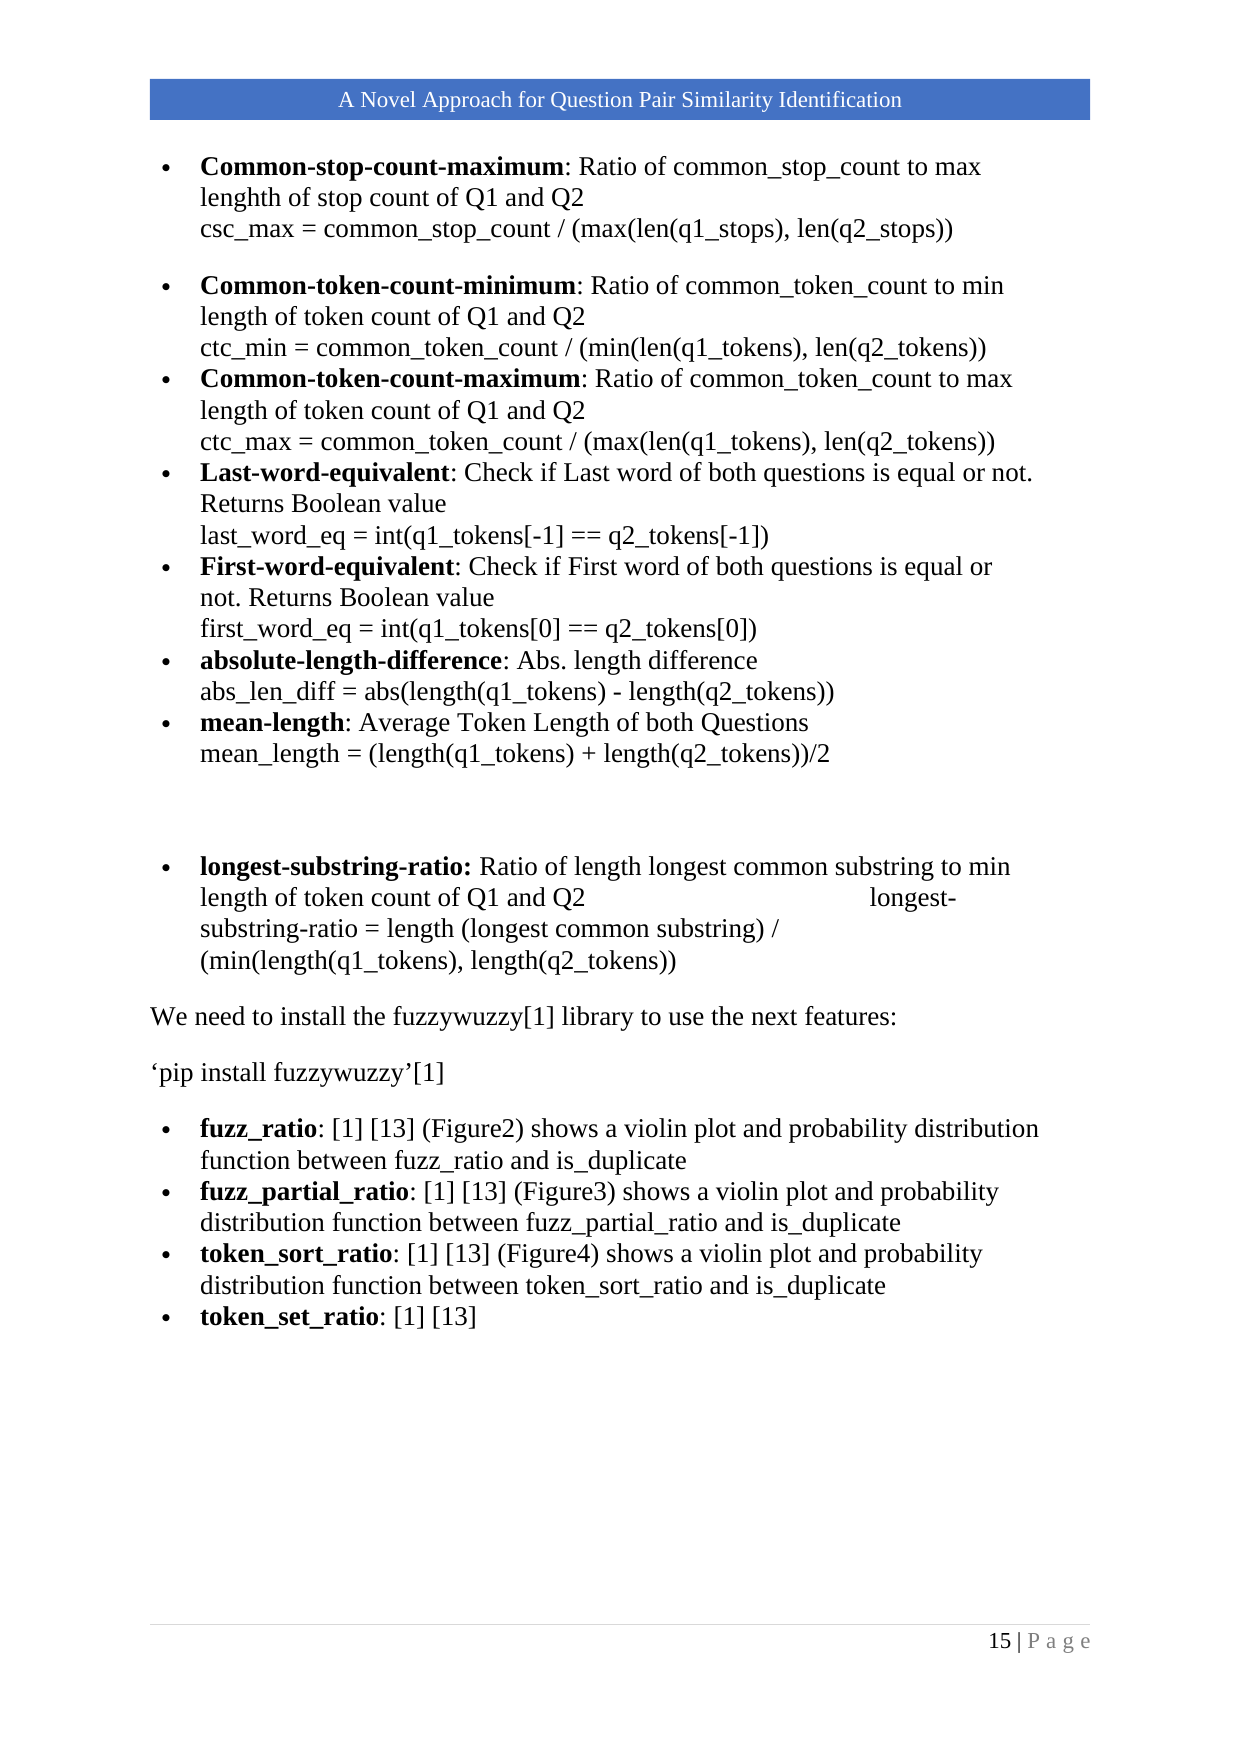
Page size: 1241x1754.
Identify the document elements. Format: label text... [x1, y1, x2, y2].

list Last-word-equivalent: Check if Last word of both questions is equal or not. Returns Boolean value last_word_eq = int(q1_tokens[-1] == q2_tokens[-1]) [162, 456, 1040, 550]
text ‘pip install fuzzywuzzy’[1] [150, 1056, 1040, 1087]
list mean-length: Average Token Length of both Questions mean_length = (length(q1_tokens) + length(q2_tokens))/2 [162, 706, 1040, 769]
list Common-token-count-minimum: Ratio of common_token_count to min length of token count of Q1 and Q2 ctc_min = common_token_count / (min(len(q1_tokens), len(q2_tokens)) [162, 269, 1040, 362]
list token_sort_ratio: [1] [13] (Figure4) shows a violin plot and probability distribution function between token_sort_ratio and is_duplicate [162, 1237, 1040, 1300]
list longest-substring-ratio: Ratio of length longest common substring to min length of token count of Q1 and Q2 longest-substring-ratio = length (longest common substring) / (min(length(q1_tokens), length(q2_tokens)) [162, 850, 1040, 975]
list absolute-length-difference: Abs. length difference abs_len_diff = abs(length(q1_tokens) - length(q2_tokens)) [162, 644, 1040, 706]
list fuzz_ratio: [1] [13] (Figure2) shows a violin plot and probability distribution function between fuzz_ratio and is_duplicate [162, 1112, 1040, 1175]
list token_set_ratio: [1] [13] [162, 1300, 1040, 1331]
list Common-stop-count-maximum: Ratio of common_stop_count to max lenghth of stop count of Q1 and Q2 csc_max = common_stop_count / (max(len(q1_stops), len(q2_stops)) [162, 150, 1040, 244]
list fuzz_partial_ratio: [1] [13] (Figure3) shows a violin plot and probability distribution function between fuzz_partial_ratio and is_duplicate [162, 1175, 1040, 1237]
text We need to install the fuzzywuzzy[1] library to use the next features: [150, 1000, 1040, 1031]
list First-word-equivalent: Check if First word of both questions is equal or not. Returns Boolean value first_word_eq = int(q1_tokens[0] == q2_tokens[0]) [162, 550, 1040, 644]
list Common-token-count-maximum: Ratio of common_token_count to max length of token count of Q1 and Q2 ctc_max = common_token_count / (max(len(q1_tokens), len(q2_tokens)) [162, 362, 1040, 456]
